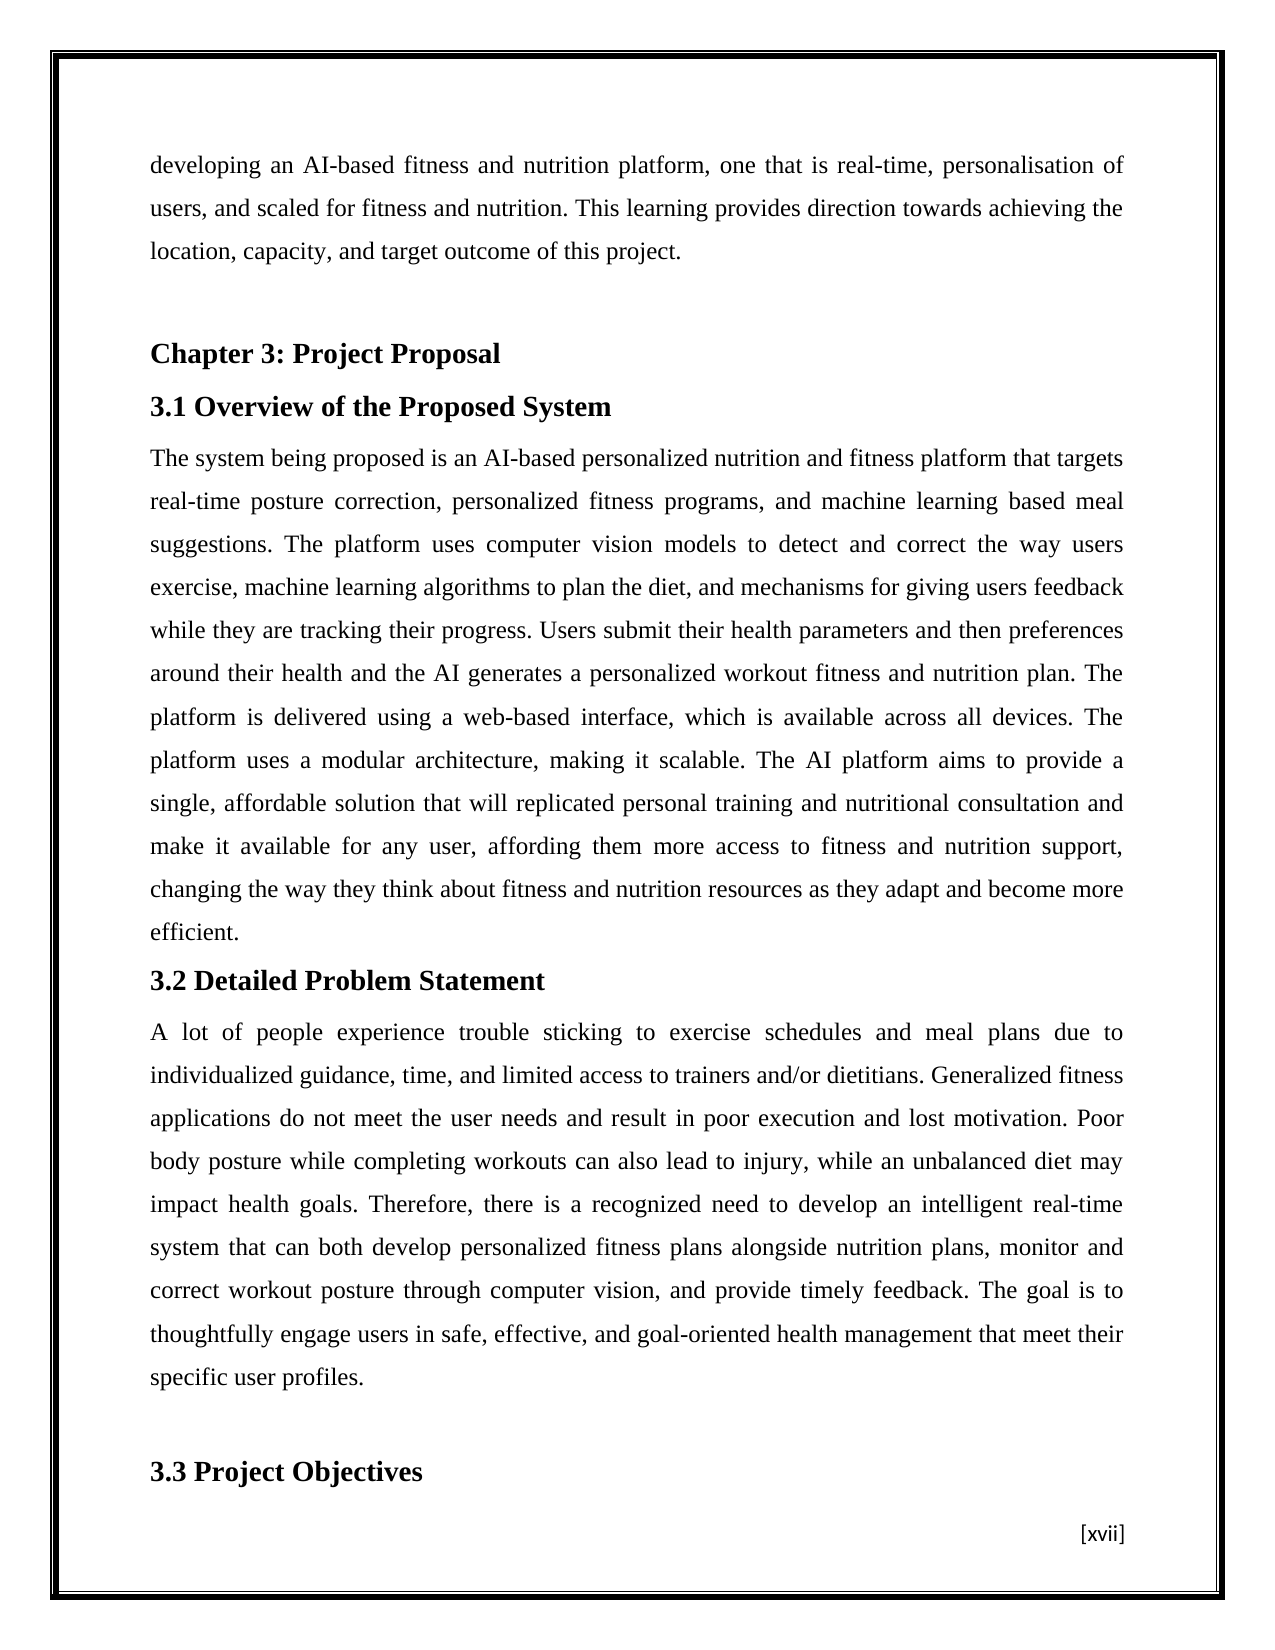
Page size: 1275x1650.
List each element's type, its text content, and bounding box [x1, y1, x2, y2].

text 3.2 Detailed Problem Statement [150, 963, 1125, 997]
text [150, 150, 1125, 265]
text A lot of people experience trouble sticking to exercise schedules and meal plans due to individualized guidance, time, and limited access to trainers and/or dietitians. Generalized fitness applications do not meet the user needs and result in poor execution and lost motivation. Poor body posture while completing workouts can also lead to injury, while an unbalanced diet may impact health goals. Therefore, there is a recognized need to develop an intelligent real-time system that can both develop personalized fitness plans alongside nutrition plans, monitor and correct workout posture through computer vision, and provide timely feedback. The goal is to thoughtfully engage users in safe, effective, and goal-oriented health management that meet their specific user profiles. [150, 1017, 1125, 1391]
text 3.3 Project Objectives [150, 1454, 1125, 1488]
text Chapter 3: Project Proposal [150, 336, 1125, 369]
text 3.1 Overview of the Proposed System [150, 389, 1125, 423]
text The system being proposed is an AI-based personalized nutrition and fitness platform that targets real-time posture correction, personalized fitness programs, and machine learning based meal suggestions. The platform uses computer vision models to detect and correct the way users exercise, machine learning algorithms to plan the diet, and mechanisms for giving users feedback while they are tracking their progress. Users submit their health parameters and then preferences around their health and the AI generates a personalized workout fitness and nutrition plan. The platform is delivered using a web-based interface, which is available across all devices. The platform uses a modular architecture, making it scalable. The AI platform aims to provide a single, affordable solution that will replicated personal training and nutritional consultation and make it available for any user, affording them more access to fitness and nutrition support, changing the way they think about fitness and nutrition resources as they adapt and become more efficient. [150, 443, 1125, 946]
